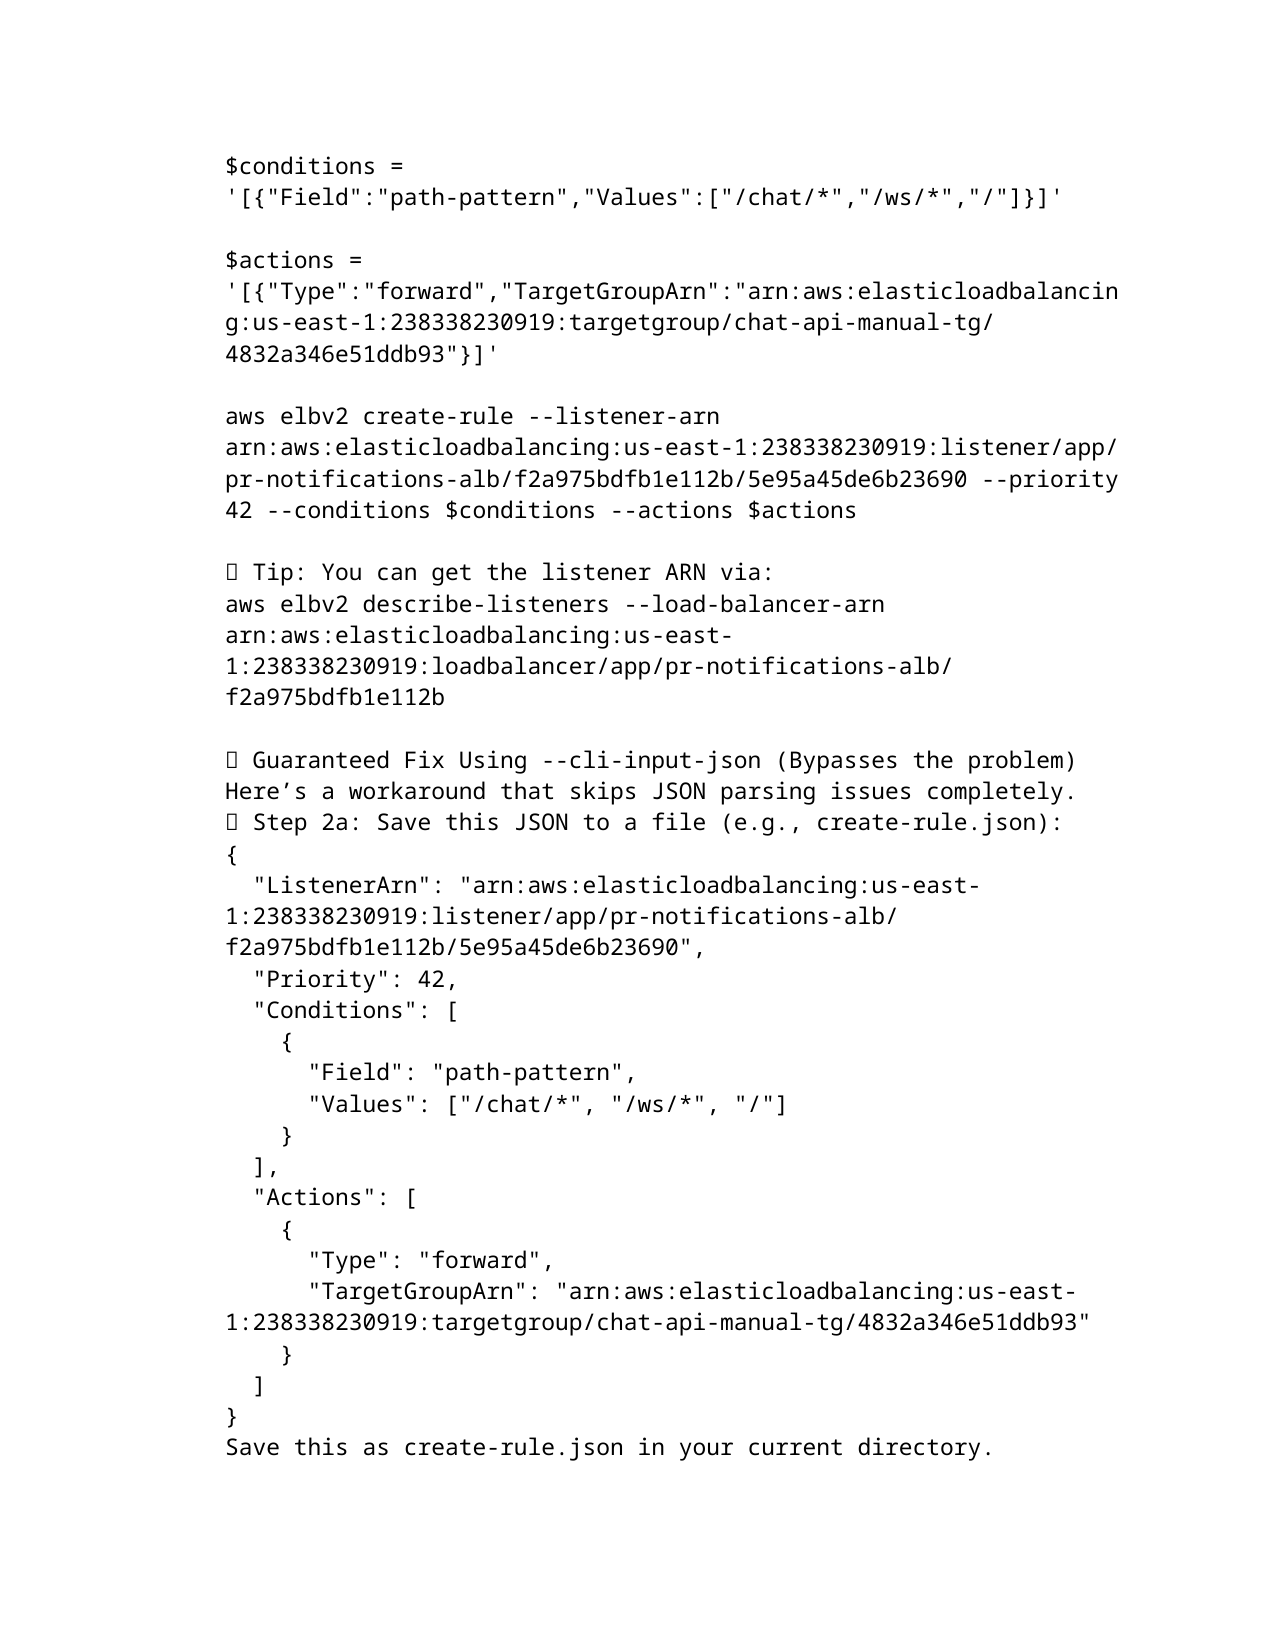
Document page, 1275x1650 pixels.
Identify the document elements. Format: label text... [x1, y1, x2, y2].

text $actions = '[{"Type":"forward","TargetGroupArn":"arn:aws:elasticloadbalancing:us-east-1:238338230919:targetgroup/chat-api-manual-tg/4832a346e51ddb93"}]' [225, 244, 1125, 369]
text aws elbv2 describe-listeners --load-balancer-arn arn:aws:elasticloadbalancing:us-east-1:238338230919:loadbalancer/app/pr-notifications-alb/f2a975bdfb1e112b [225, 587, 1125, 712]
text ✅ Guaranteed Fix Using --cli-input-json (Bypasses the problem) [225, 744, 1125, 775]
text $conditions = '[{"Field":"path-pattern","Values":["/chat/*","/ws/*","/"]}]' [225, 150, 1125, 212]
text 🔹 Step 2a: Save this JSON to a file (e.g., create-rule.json): [225, 806, 1125, 837]
text 🧠 Tip: You can get the listener ARN via: [225, 556, 1125, 587]
text aws elbv2 create-rule --listener-arn arn:aws:elasticloadbalancing:us-east-1:238338230919:listener/app/pr-notifications-alb/f2a975bdfb1e112b/5e95a45de6b23690 --priority 42 --conditions $conditions --actions $actions [225, 400, 1125, 525]
text Here’s a workaround that skips JSON parsing issues completely. [225, 775, 1125, 806]
text Save this as create-rule.json in your current directory. [225, 1431, 1125, 1462]
text { "ListenerArn": "arn:aws:elasticloadbalancing:us-east-1:238338230919:listener/app/pr-notifications-alb/f2a975bdfb1e112b/5e95a45de6b23690", "Priority": 42, "Conditions": [ { "Field": "path-pattern", "Values": ["/chat/*", "/ws/*", "/"] } ], "Actions": [ { "Type": "forward", "TargetGroupArn": "arn:aws:elasticloadbalancing:us-east-1:238338230919:targetgroup/chat-api-manual-tg/4832a346e51ddb93" } ] } [225, 837, 1125, 1431]
